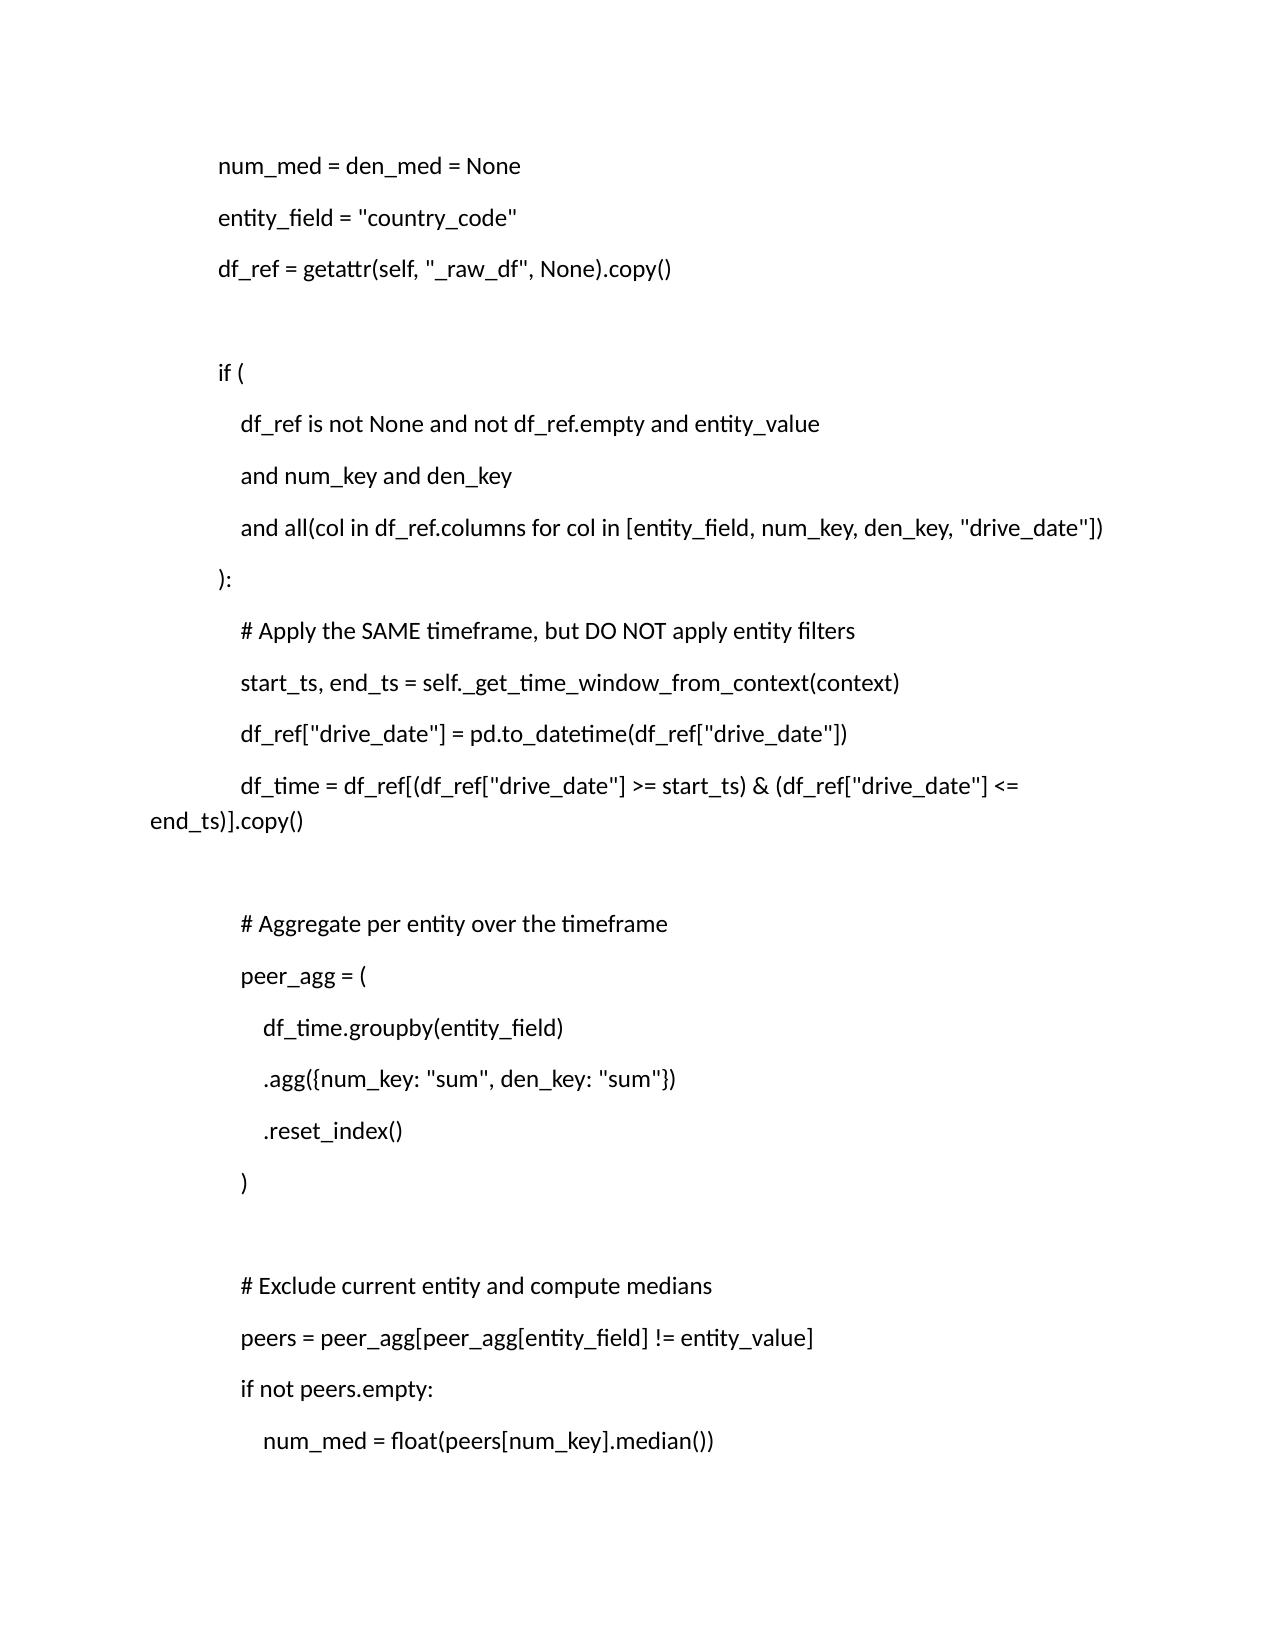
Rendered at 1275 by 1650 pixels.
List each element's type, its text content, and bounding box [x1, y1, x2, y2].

text num_med = den_med = None [150, 150, 1125, 181]
text .reset_index() [150, 1115, 1125, 1146]
text num_med = float(peers[num_key].median()) [150, 1425, 1125, 1456]
text df_ref["drive_date"] = pd.to_datetime(df_ref["drive_date"]) [150, 718, 1125, 749]
text ): [150, 563, 1125, 594]
text df_ref = getattr(self, "_raw_df", None).copy() [150, 253, 1125, 284]
text df_time = df_ref[(df_ref["drive_date"] >= start_ts) & (df_ref["drive_date"] <= end_ts)].copy() [150, 770, 1125, 836]
text .agg({num_key: "sum", den_key: "sum"}) [150, 1063, 1125, 1094]
text # Apply the SAME timeframe, but DO NOT apply entity filters [150, 615, 1125, 646]
text # Aggregate per entity over the timeframe [150, 908, 1125, 939]
text df_ref is not None and not df_ref.empty and entity_value [150, 408, 1125, 439]
text # Exclude current entity and compute medians [150, 1270, 1125, 1301]
text and all(col in df_ref.columns for col in [entity_field, num_key, den_key, "drive_date"]) [150, 512, 1125, 542]
text peer_agg = ( [150, 960, 1125, 991]
text df_time.groupby(entity_field) [150, 1012, 1125, 1042]
text ) [150, 1167, 1125, 1197]
text and num_key and den_key [150, 460, 1125, 491]
text if not peers.empty: [150, 1373, 1125, 1404]
text start_ts, end_ts = self._get_time_window_from_context(context) [150, 667, 1125, 697]
text peers = peer_agg[peer_agg[entity_field] != entity_value] [150, 1322, 1125, 1352]
text if ( [150, 357, 1125, 387]
text entity_field = "country_code" [150, 202, 1125, 232]
